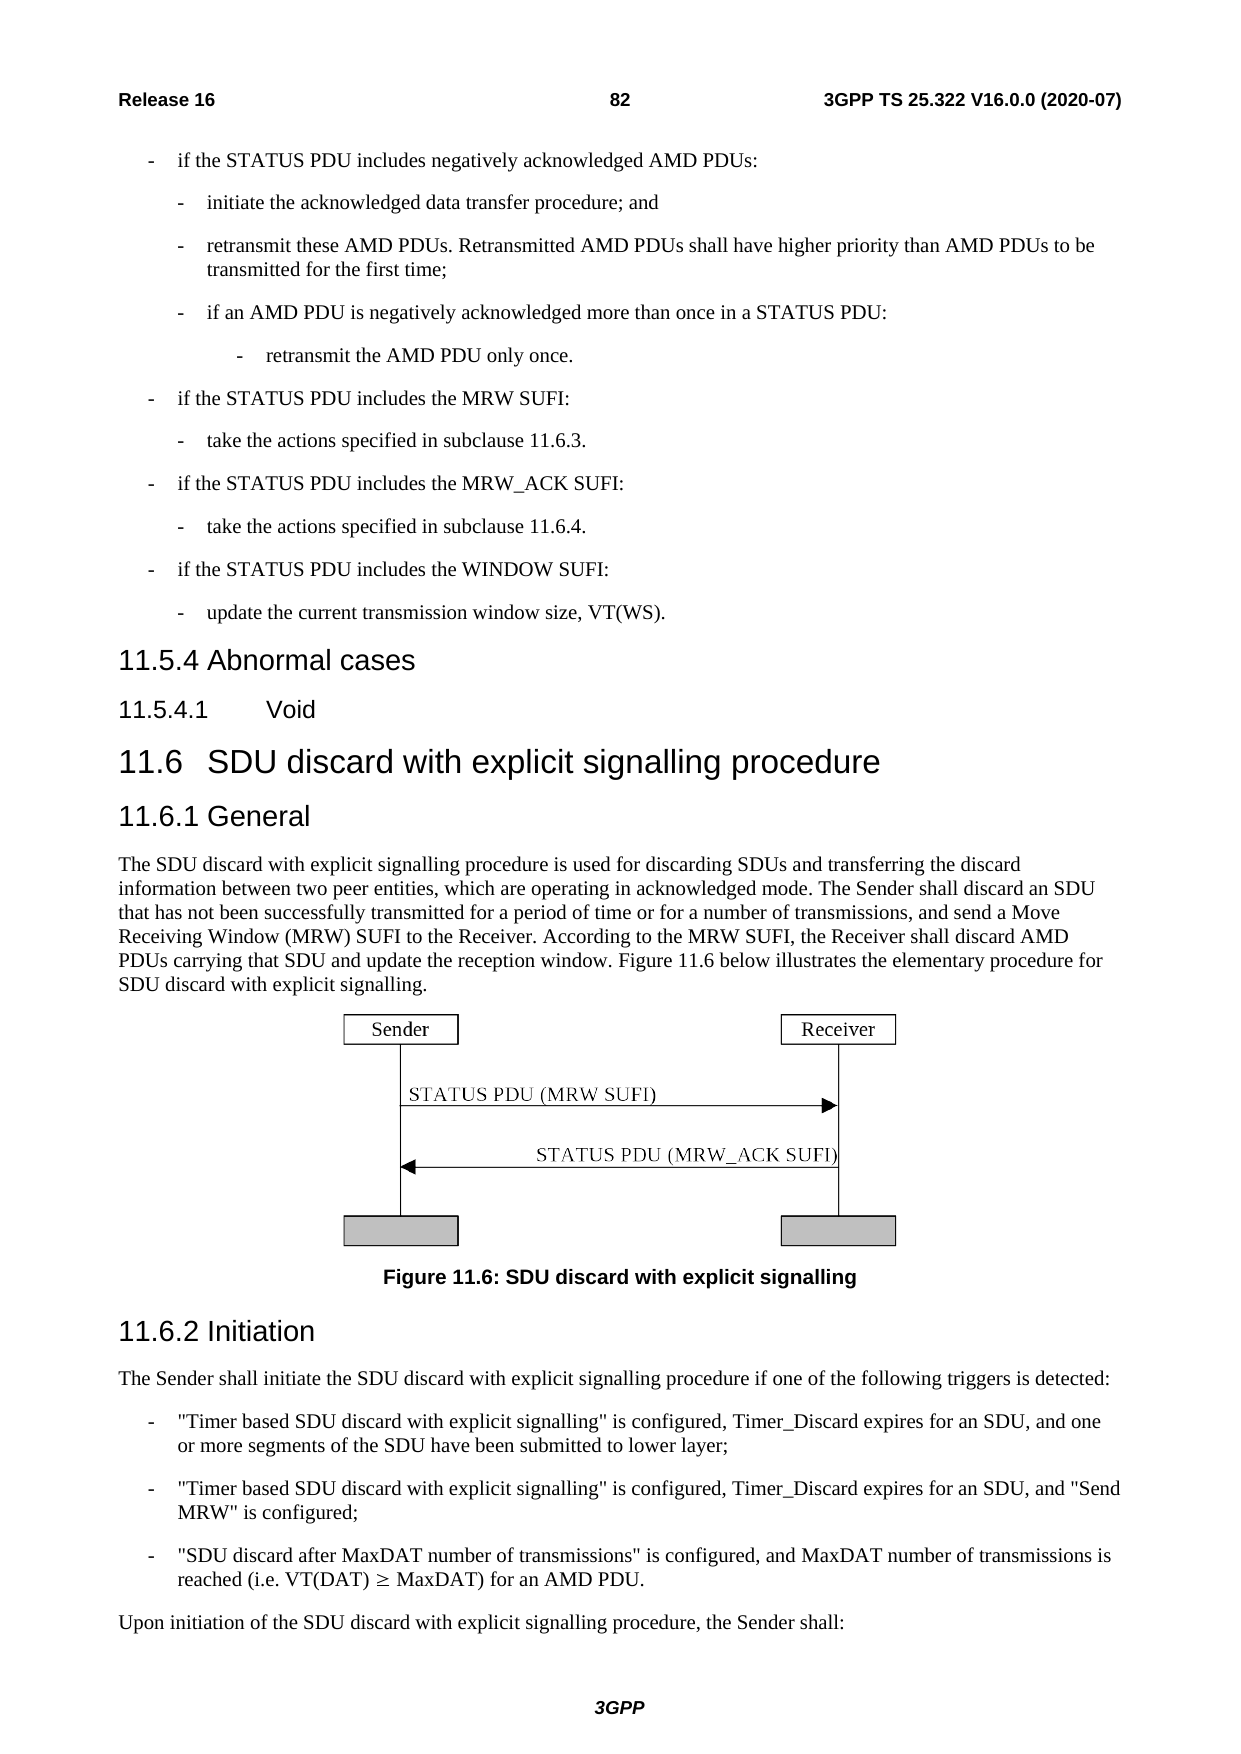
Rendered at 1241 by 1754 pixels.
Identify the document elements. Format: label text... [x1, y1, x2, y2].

text Figure 11.6: SDU discard with explicit signalling [118, 1265, 1122, 1289]
subtitle 11.6 SDU discard with explicit signalling procedure [118, 742, 1122, 781]
subtitle 11.5.4 Abnormal cases [118, 642, 1122, 676]
text - if the STATUS PDU includes the MRW SUFI: [148, 386, 1122, 410]
subtitle 11.6.1 General [118, 799, 1122, 833]
text - if the STATUS PDU includes the WINDOW SUFI: [148, 557, 1122, 581]
text - "Timer based SDU discard with explicit signalling" is configured, Timer_Discard expires for an SDU, and "Send MRW" is configured; [148, 1476, 1122, 1524]
subtitle 11.6.2 Initiation [118, 1314, 1122, 1347]
text - update the current transmission window size, VT(WS). [177, 600, 1122, 624]
text The SDU discard with explicit signalling procedure is used for discarding SDUs and transferring the discard information between two peer entities, which are operating in acknowledged mode. The Sender shall discard an SDU that has not been successfully transmitted for a period of time or for a number of transmissions, and send a Move Receiving Window (MRW) SUFI to the Receiver. According to the MRW SUFI, the Receiver shall discard AMD PDUs carrying that SDU and update the reception window. Figure 11.6 below illustrates the elementary procedure for SDU discard with explicit signalling. [118, 852, 1122, 996]
text - take the actions specified in subclause 11.6.4. [177, 514, 1122, 538]
subtitle 11.5.4.1 Void [118, 695, 1122, 723]
text - retransmit these AMD PDUs. Retransmitted AMD PDUs shall have higher priority than AMD PDUs to be transmitted for the first time; [177, 233, 1122, 281]
text Upon initiation of the SDU discard with explicit signalling procedure, the Sender shall: [118, 1609, 1122, 1634]
text - initiate the acknowledged data transfer procedure; and [177, 190, 1122, 214]
text - "Timer based SDU discard with explicit signalling" is configured, Timer_Discard expires for an SDU, and one or more segments of the SDU have been submitted to lower layer; [148, 1409, 1122, 1457]
text - "SDU discard after MaxDAT number of transmissions" is configured, and MaxDAT number of transmissions is reached (i.e. VT(DAT)  MaxDAT) for an AMD PDU. [148, 1543, 1122, 1591]
text - retransmit the AMD PDU only once. [236, 343, 1122, 367]
text - if the STATUS PDU includes the MRW_ACK SUFI: [148, 471, 1122, 495]
text - if an AMD PDU is negatively acknowledged more than once in a STATUS PDU: [177, 300, 1122, 324]
text The Sender shall initiate the SDU discard with explicit signalling procedure if one of the following triggers is detected: [118, 1366, 1122, 1390]
text - if the STATUS PDU includes negatively acknowledged AMD PDUs: [148, 147, 1122, 172]
text - take the actions specified in subclause 11.6.3. [177, 428, 1122, 452]
